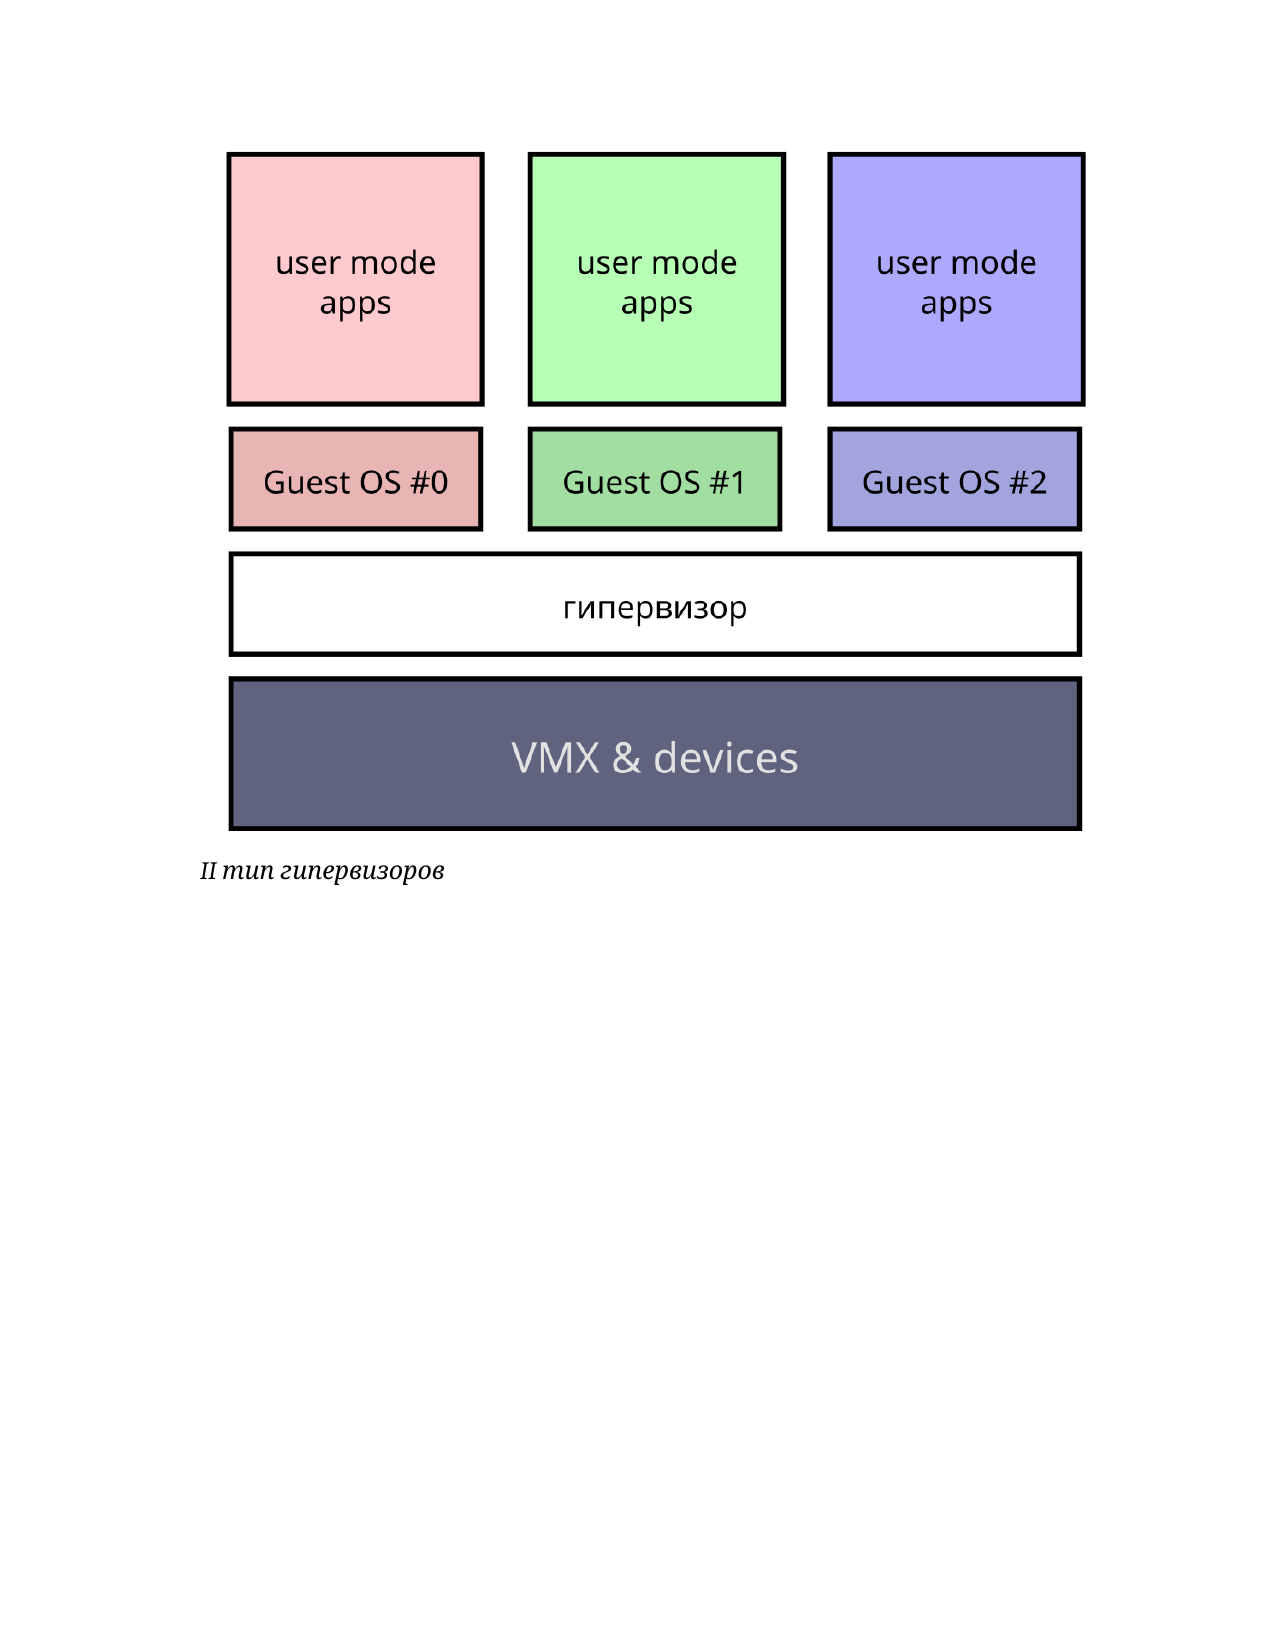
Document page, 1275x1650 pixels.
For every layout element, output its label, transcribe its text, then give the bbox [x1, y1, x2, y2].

picture [218, 150, 1094, 831]
list II тип гипервизоров [150, 857, 1125, 886]
